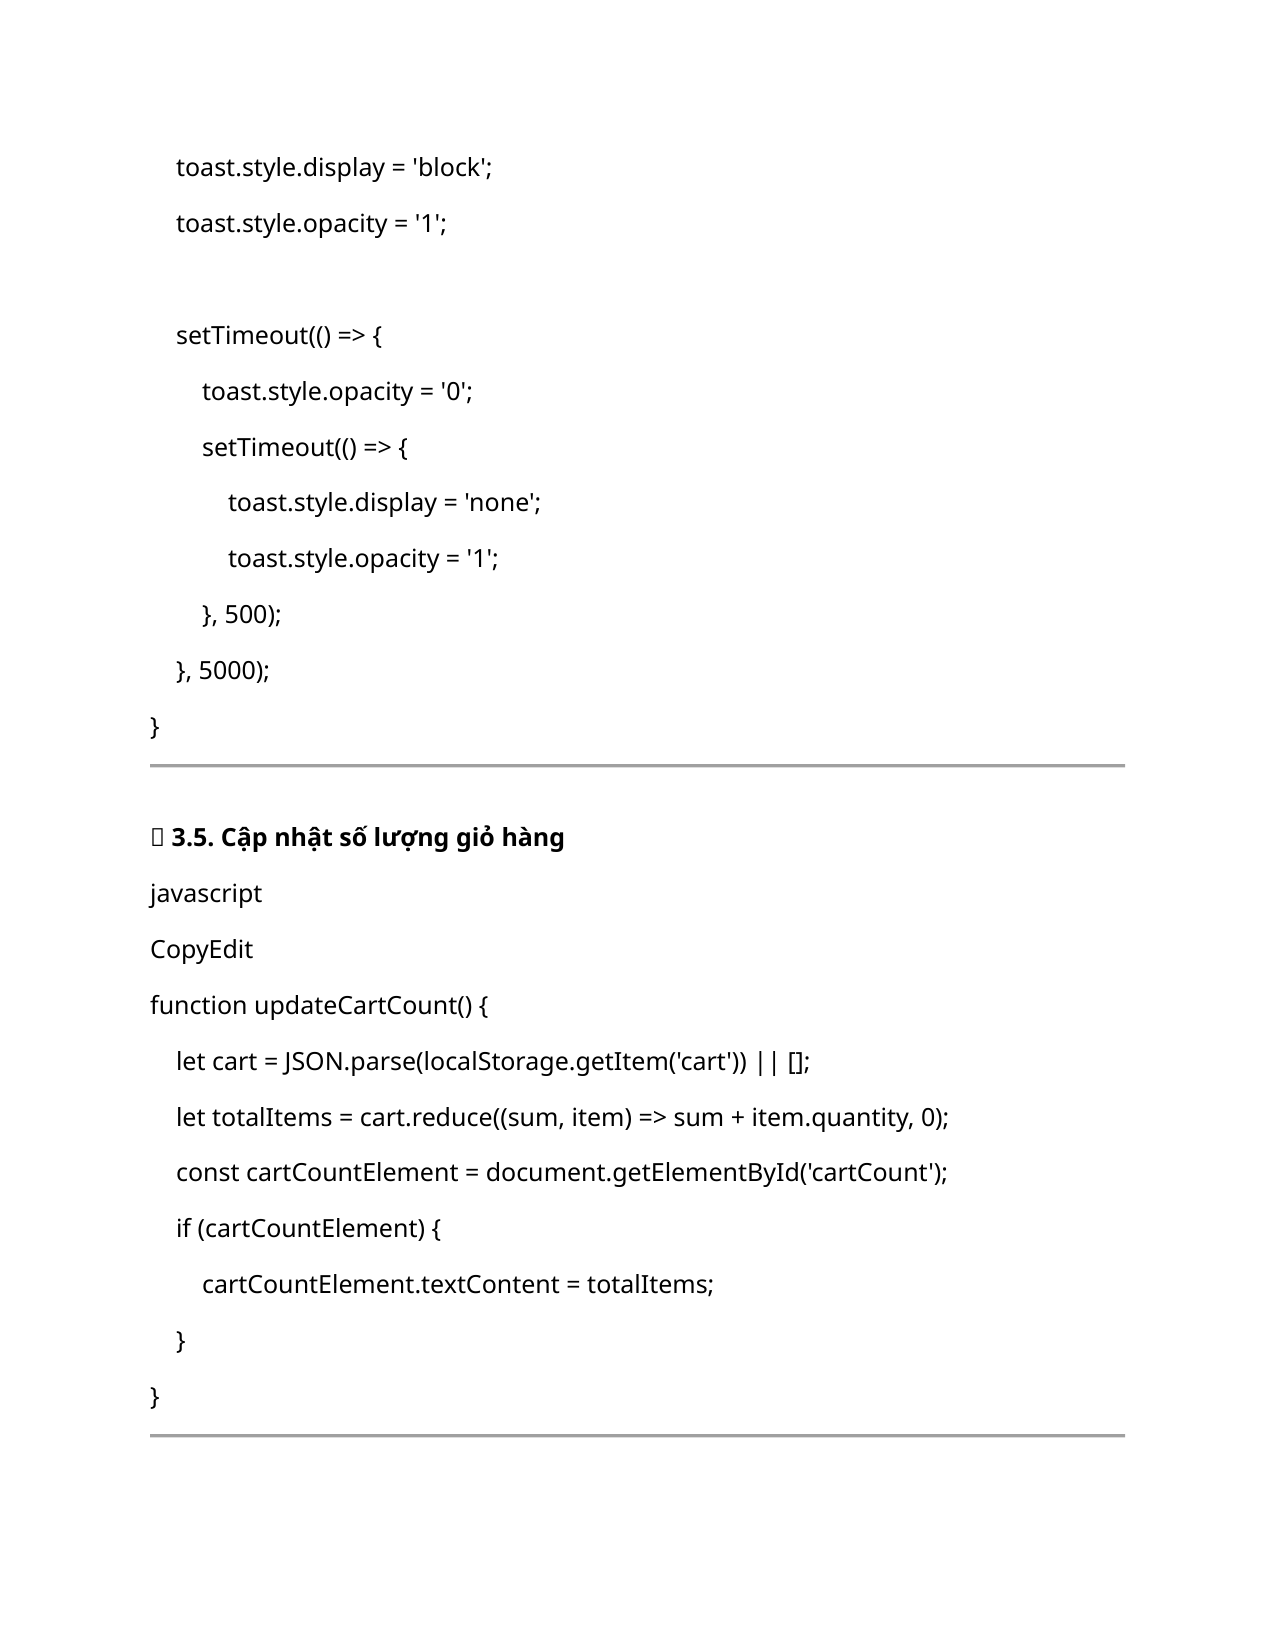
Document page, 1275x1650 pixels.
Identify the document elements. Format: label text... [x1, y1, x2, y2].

text ✅ 3.5. Cập nhật số lượng giỏ hàng [150, 820, 1125, 854]
text toast.style.opacity = '1'; [150, 206, 1125, 240]
text let totalItems = cart.reduce((sum, item) => sum + item.quantity, 0); [150, 1099, 1125, 1133]
text let cart = JSON.parse(localStorage.getItem('cart')) || []; [150, 1043, 1125, 1077]
text toast.style.display = 'none'; [150, 485, 1125, 519]
text CopyEdit [150, 932, 1125, 966]
text javascript [150, 876, 1125, 910]
text if (cartCountElement) { [150, 1211, 1125, 1245]
text toast.style.opacity = '1'; [150, 541, 1125, 575]
text const cartCountElement = document.getElementById('cartCount'); [150, 1155, 1125, 1189]
text toast.style.opacity = '0'; [150, 373, 1125, 407]
text function updateCartCount() { [150, 987, 1125, 1022]
text setTimeout(() => { [150, 317, 1125, 352]
text setTimeout(() => { [150, 429, 1125, 463]
text }, 5000); [150, 652, 1125, 687]
text }, 500); [150, 597, 1125, 631]
text } [150, 1322, 1125, 1357]
text cartCountElement.textContent = totalItems; [150, 1267, 1125, 1301]
text } [150, 708, 1125, 742]
text } [150, 1378, 1125, 1412]
text toast.style.display = 'block'; [150, 150, 1125, 184]
